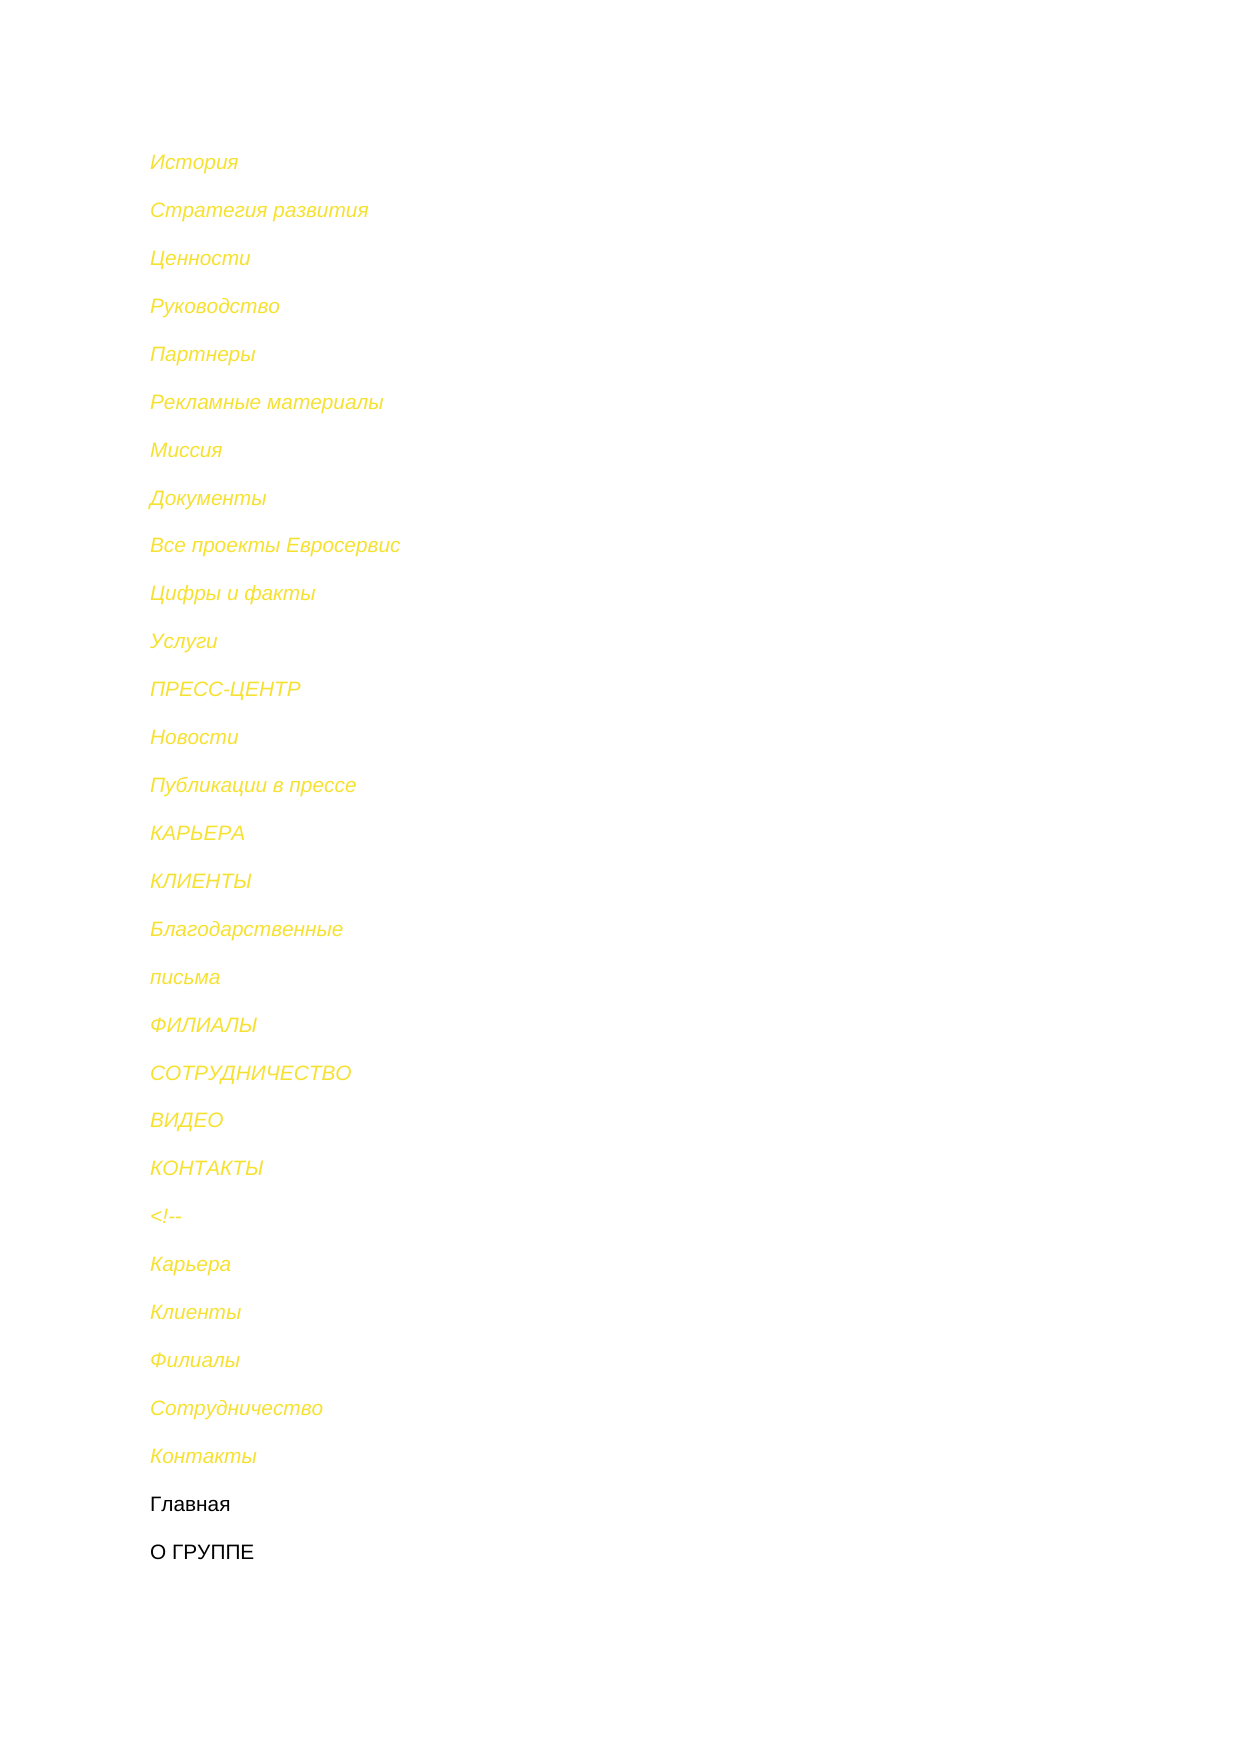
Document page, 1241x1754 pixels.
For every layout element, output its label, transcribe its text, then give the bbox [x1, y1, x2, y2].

text Контакты [150, 1444, 1090, 1468]
text КЛИЕНТЫ [150, 869, 1090, 893]
text Услуги [150, 629, 1090, 653]
text Рекламные материалы [150, 389, 1090, 413]
text Ценности [150, 246, 1090, 270]
text Цифры и факты [150, 581, 1090, 605]
text КАРЬЕРА [150, 821, 1090, 845]
text Филиалы [150, 1348, 1090, 1372]
text письма [150, 964, 1090, 988]
text Все проекты Евросервис [150, 533, 1090, 557]
text Миссия [150, 437, 1090, 461]
text ПРЕСС-ЦЕНТР [150, 677, 1090, 701]
text Клиенты [150, 1300, 1090, 1324]
text СОТРУДНИЧЕСТВО [150, 1060, 1090, 1084]
text КОНТАКТЫ [150, 1156, 1090, 1180]
text <!-- [150, 1204, 1090, 1228]
text О ГРУППЕ [150, 1539, 1090, 1563]
text Публикации в прессе [150, 773, 1090, 797]
text Сотрудничество [150, 1396, 1090, 1420]
text ВИДЕО [150, 1108, 1090, 1132]
text Главная [150, 1492, 1090, 1516]
text История [150, 150, 1090, 174]
text ФИЛИАЛЫ [150, 1012, 1090, 1036]
text Новости [150, 725, 1090, 749]
text Карьера [150, 1252, 1090, 1276]
text Руководство [150, 294, 1090, 318]
text Партнеры [150, 342, 1090, 366]
text Благодарственные [150, 917, 1090, 941]
text Документы [150, 485, 1090, 509]
text Стратегия развития [150, 198, 1090, 222]
